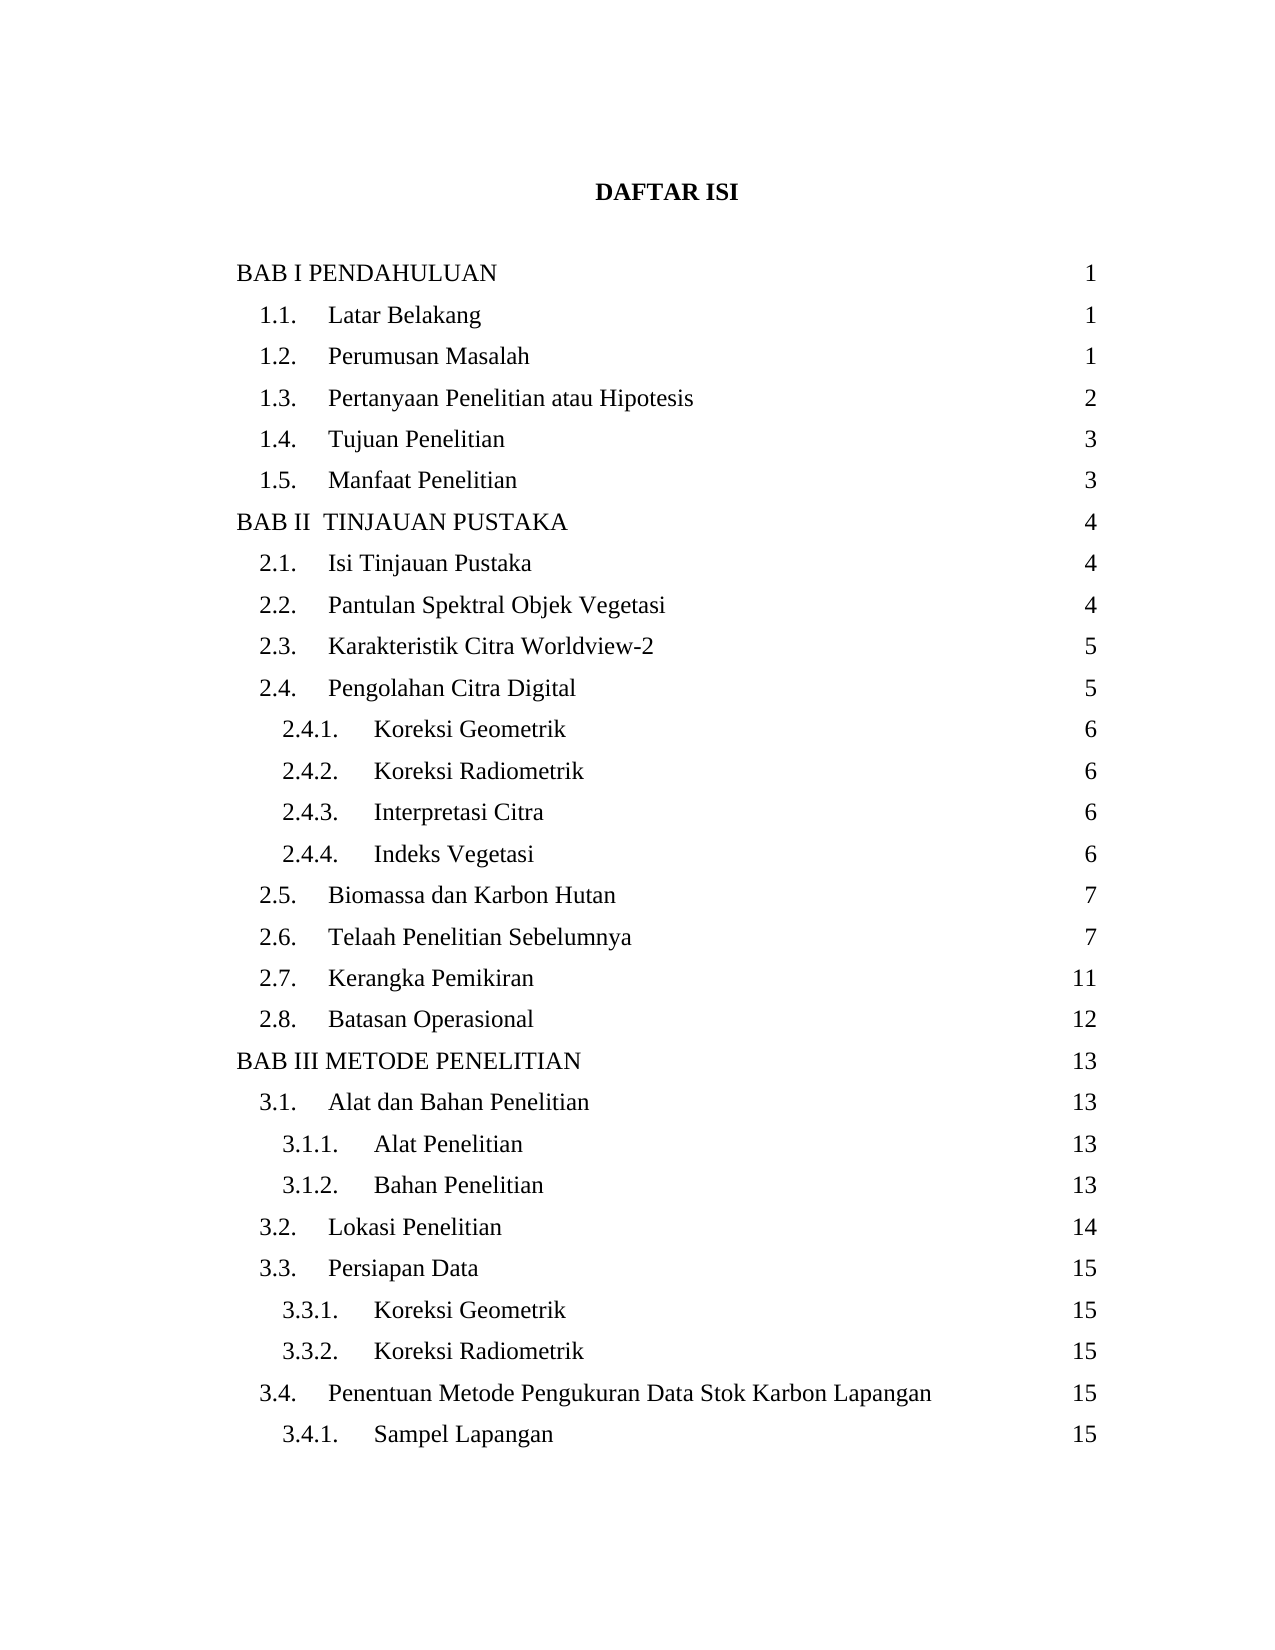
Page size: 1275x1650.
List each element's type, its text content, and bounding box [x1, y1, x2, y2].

text DAFTAR ISI [236, 177, 1098, 206]
